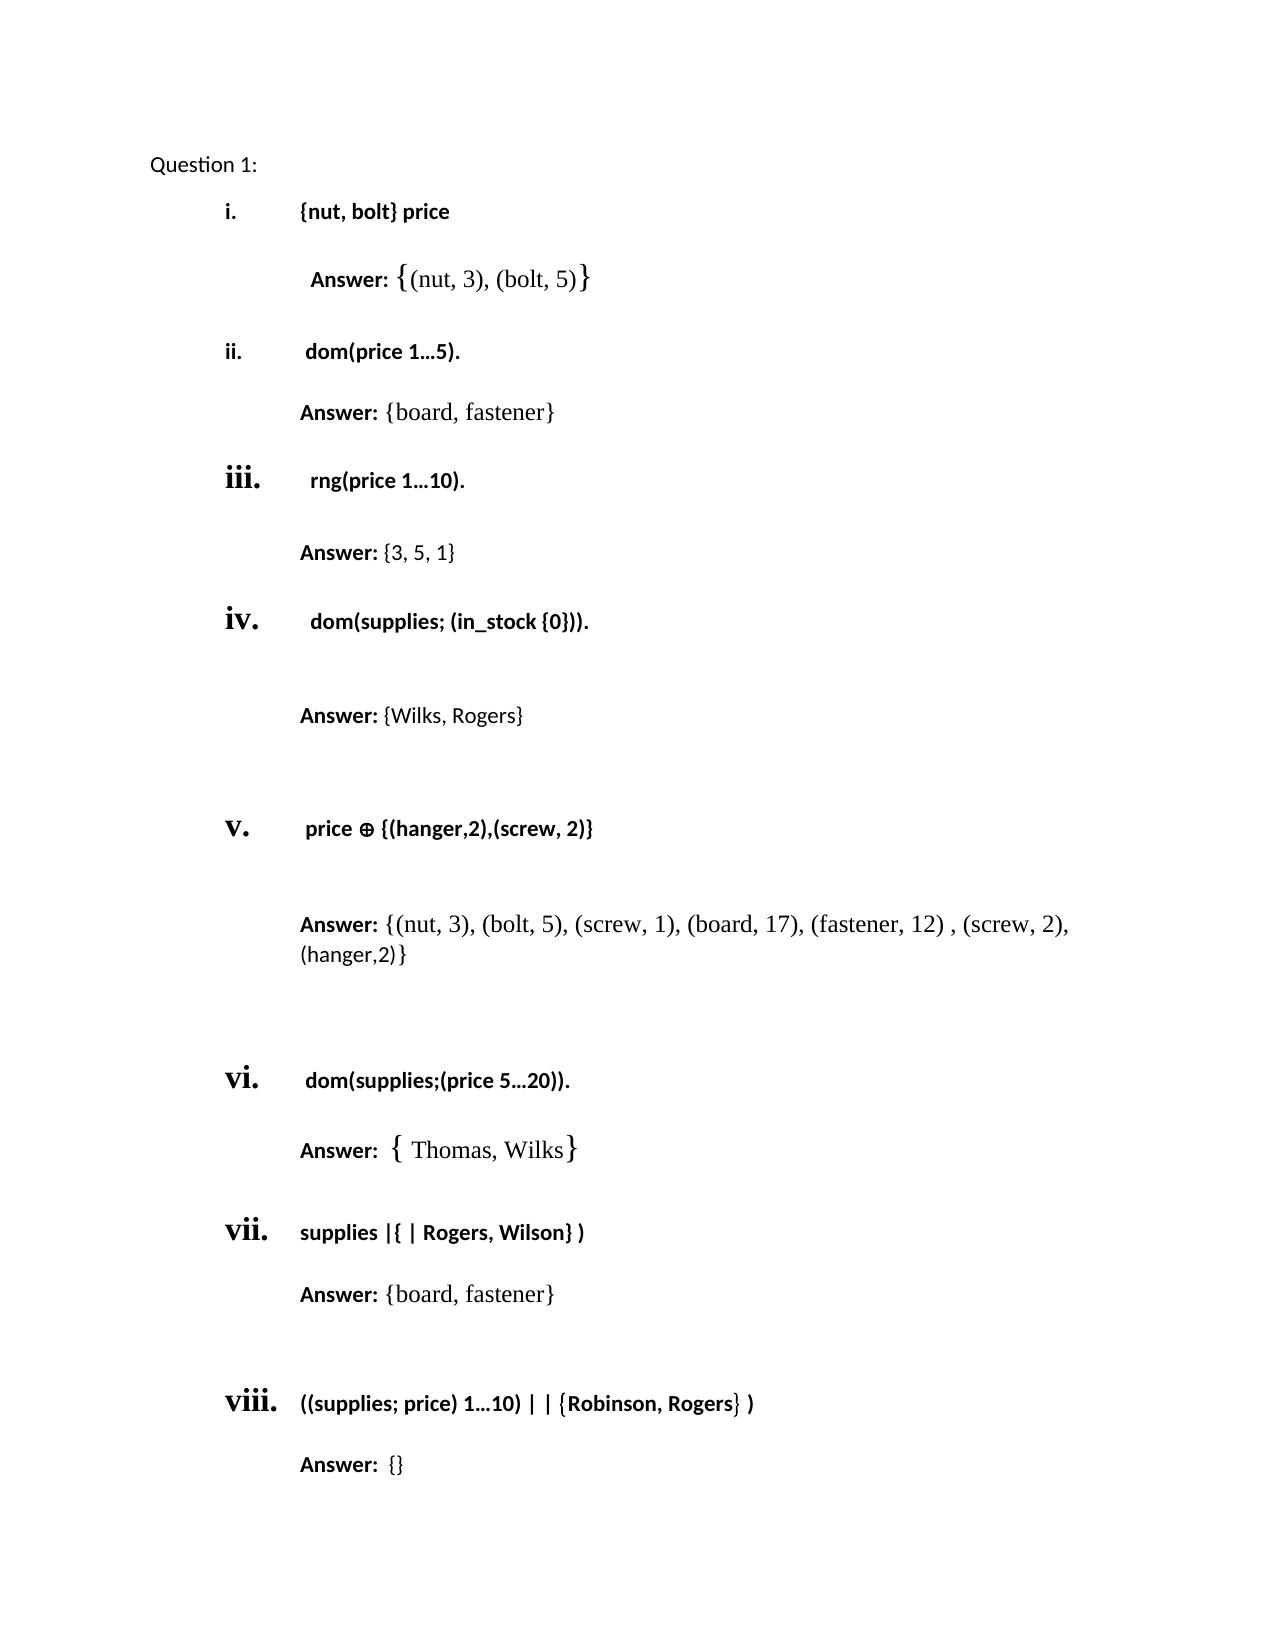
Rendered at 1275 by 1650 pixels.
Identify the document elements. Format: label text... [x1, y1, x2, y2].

list {nut, bolt} price [225, 197, 1125, 225]
list ((supplies; price) 1…10) | | Robinson, Rogers ) [225, 1380, 1125, 1418]
list Answer: {3, 5, 1} [300, 538, 1125, 567]
list Answer: {board, fastener} [225, 397, 1125, 426]
list supplies |{ | Rogers, Wilson} ) [225, 1209, 1125, 1247]
text Question 1: [150, 150, 1125, 178]
list Answer: { Thomas, Wilks} [225, 1128, 1125, 1166]
text Answer: {Wilks, Rogers} [225, 702, 1125, 729]
list Answer: {(nut, 3), (bolt, 5)} [300, 256, 1125, 294]
list price {(hanger,2),(screw, 2)} [225, 805, 1125, 843]
text Answer: {(nut, 3), (bolt, 5), (screw, 1), (board, 17), (fastener, 12) , (screw, 2), (hanger,2)} [300, 909, 1125, 969]
list dom(price 1…5). [225, 337, 1125, 366]
list rng(price 1…10). [225, 457, 1125, 496]
list Answer: {} [300, 1451, 1125, 1478]
list Answer: {board, fastener} [225, 1279, 1125, 1308]
list dom(supplies;(price 5…20)). [225, 1057, 1125, 1096]
list dom(supplies; (in_stock {0})). [225, 598, 1125, 636]
